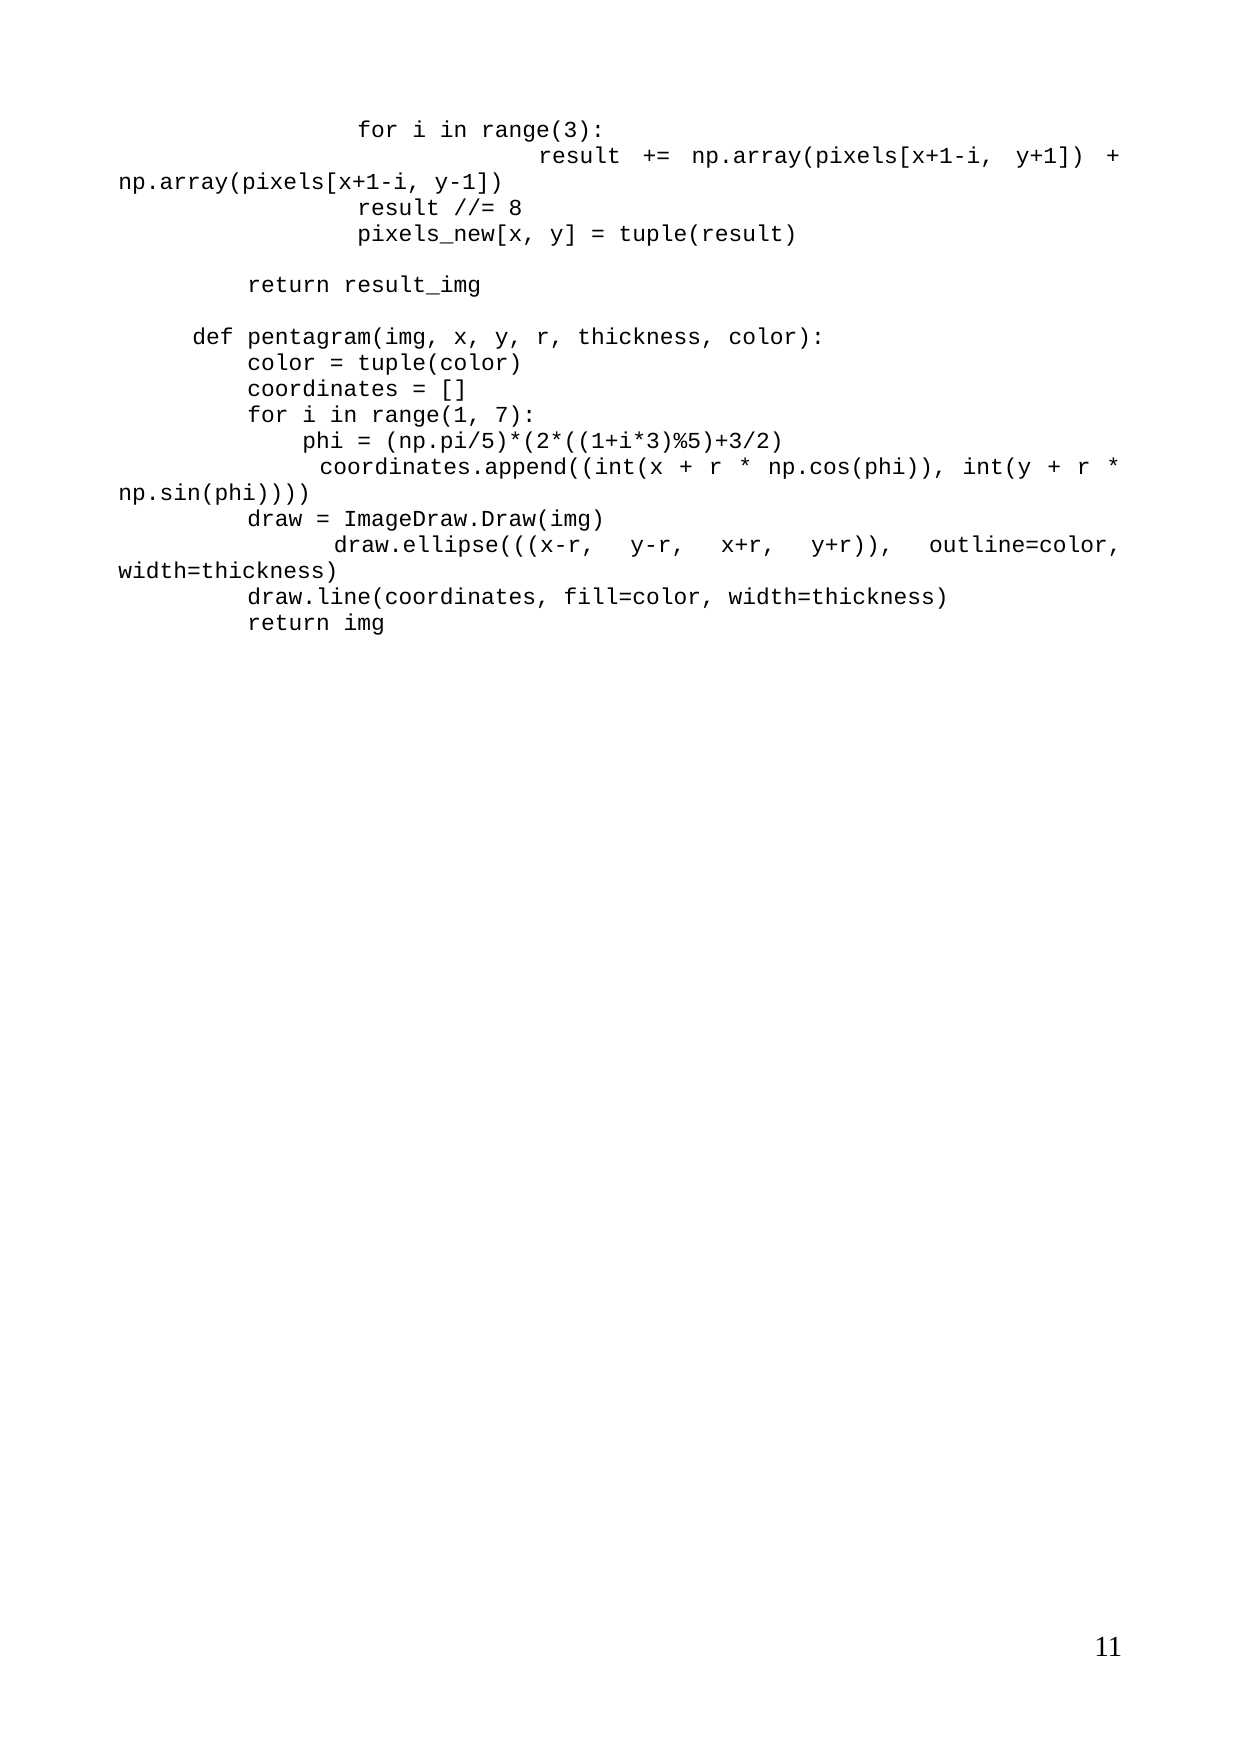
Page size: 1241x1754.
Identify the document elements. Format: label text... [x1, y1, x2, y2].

text phi = (np.pi/5)*(2*((1+i*3)%5)+3/2) [118, 429, 1122, 455]
text result += np.array(pixels[x+1-i, y+1]) + np.array(pixels[x+1-i, y-1]) [118, 144, 1122, 196]
text draw = ImageDraw.Draw(img) [118, 507, 1122, 533]
text draw.ellipse(((x-r, y-r, x+r, y+r)), outline=color, width=thickness) [118, 533, 1122, 585]
text result //= 8 [118, 196, 1122, 222]
text return img [118, 611, 1122, 637]
text return result_img [118, 274, 1122, 300]
text coordinates = [] [118, 377, 1122, 403]
text def pentagram(img, x, y, r, thickness, color): [118, 326, 1122, 352]
text draw.line(coordinates, fill=color, width=thickness) [118, 585, 1122, 611]
text for i in range(1, 7): [118, 403, 1122, 429]
text coordinates.append((int(x + r * np.cos(phi)), int(y + r * np.sin(phi)))) [118, 455, 1122, 507]
text for i in range(3): [118, 118, 1122, 144]
text color = tuple(color) [118, 352, 1122, 377]
text pixels_new[x, y] = tuple(result) [118, 222, 1122, 248]
